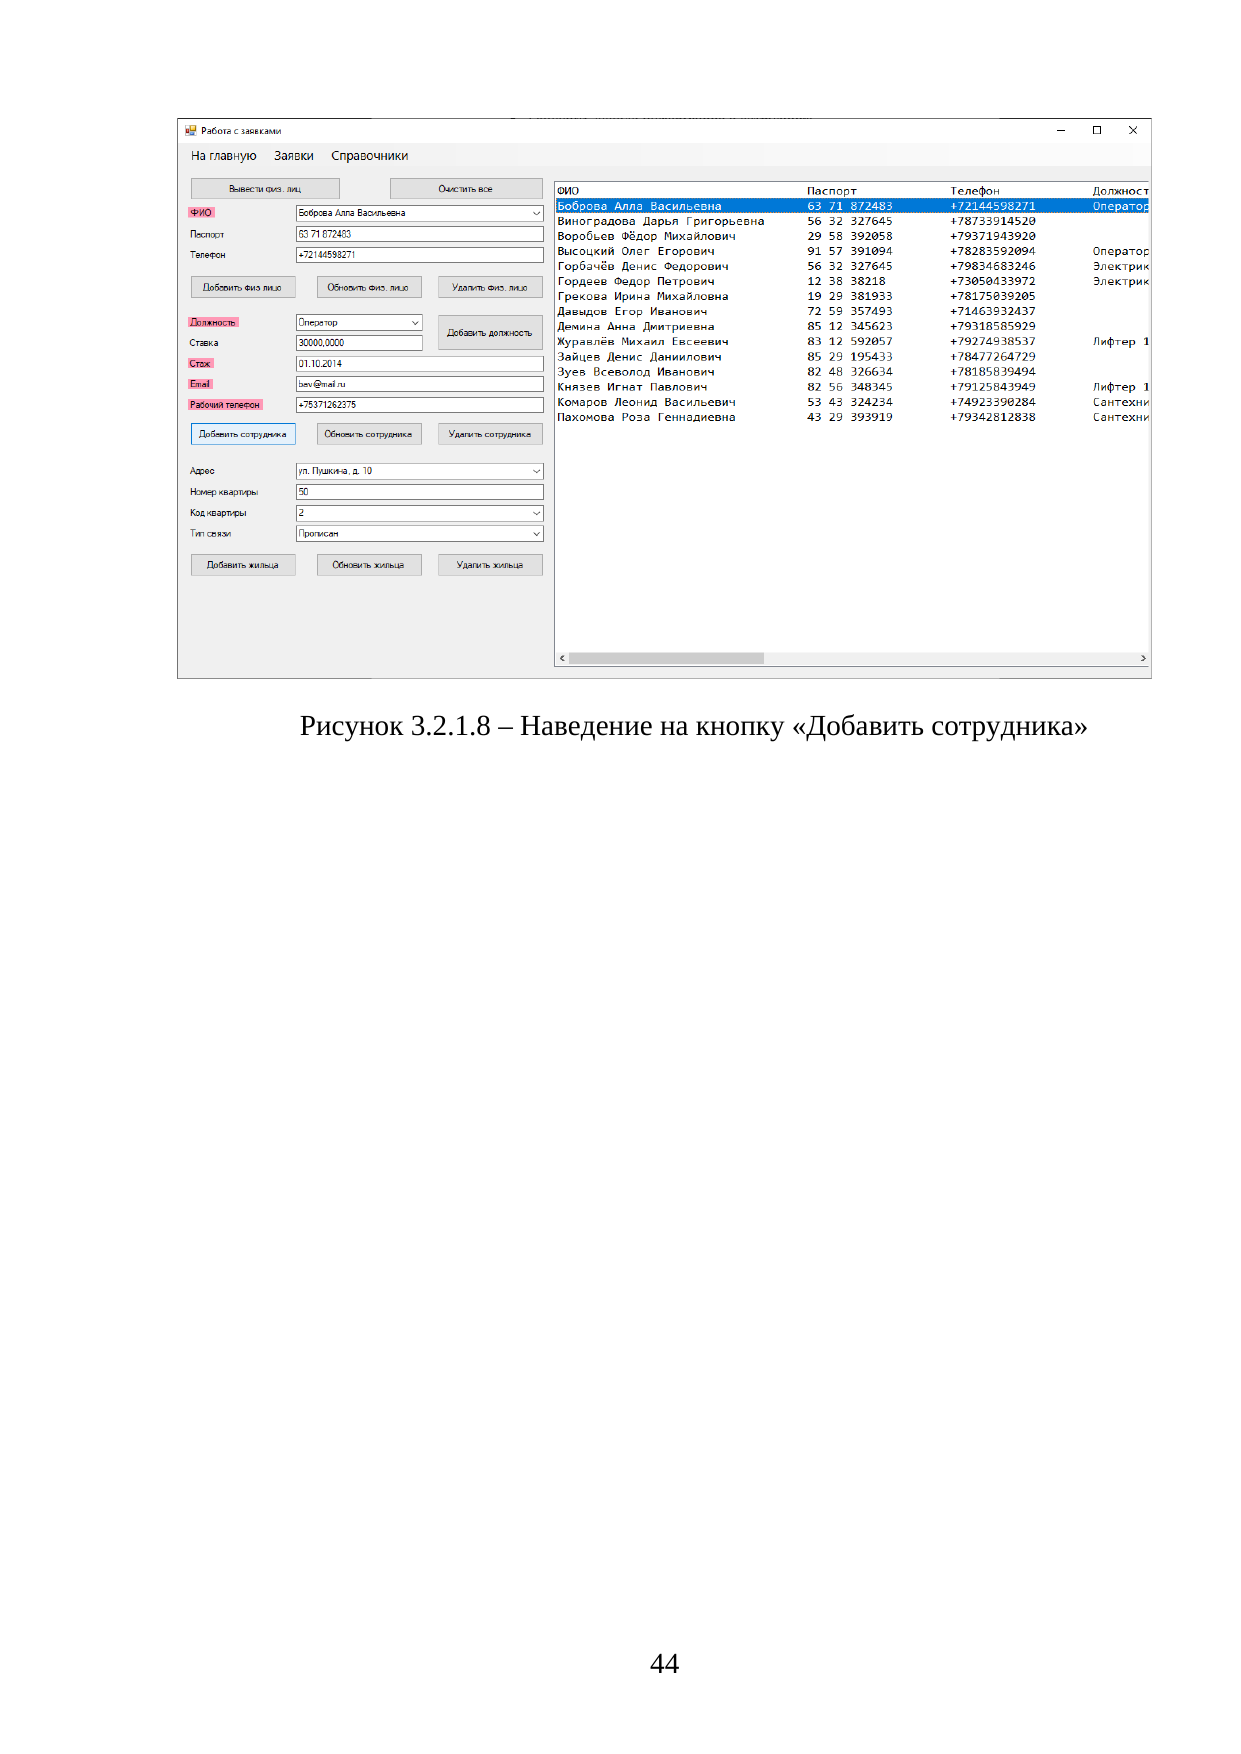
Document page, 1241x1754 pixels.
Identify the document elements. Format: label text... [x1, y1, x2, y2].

picture [177, 118, 1152, 679]
text Рисунок 3.2.1.8 – Наведение на кнопку «Добавить сотрудника» [177, 708, 1152, 742]
